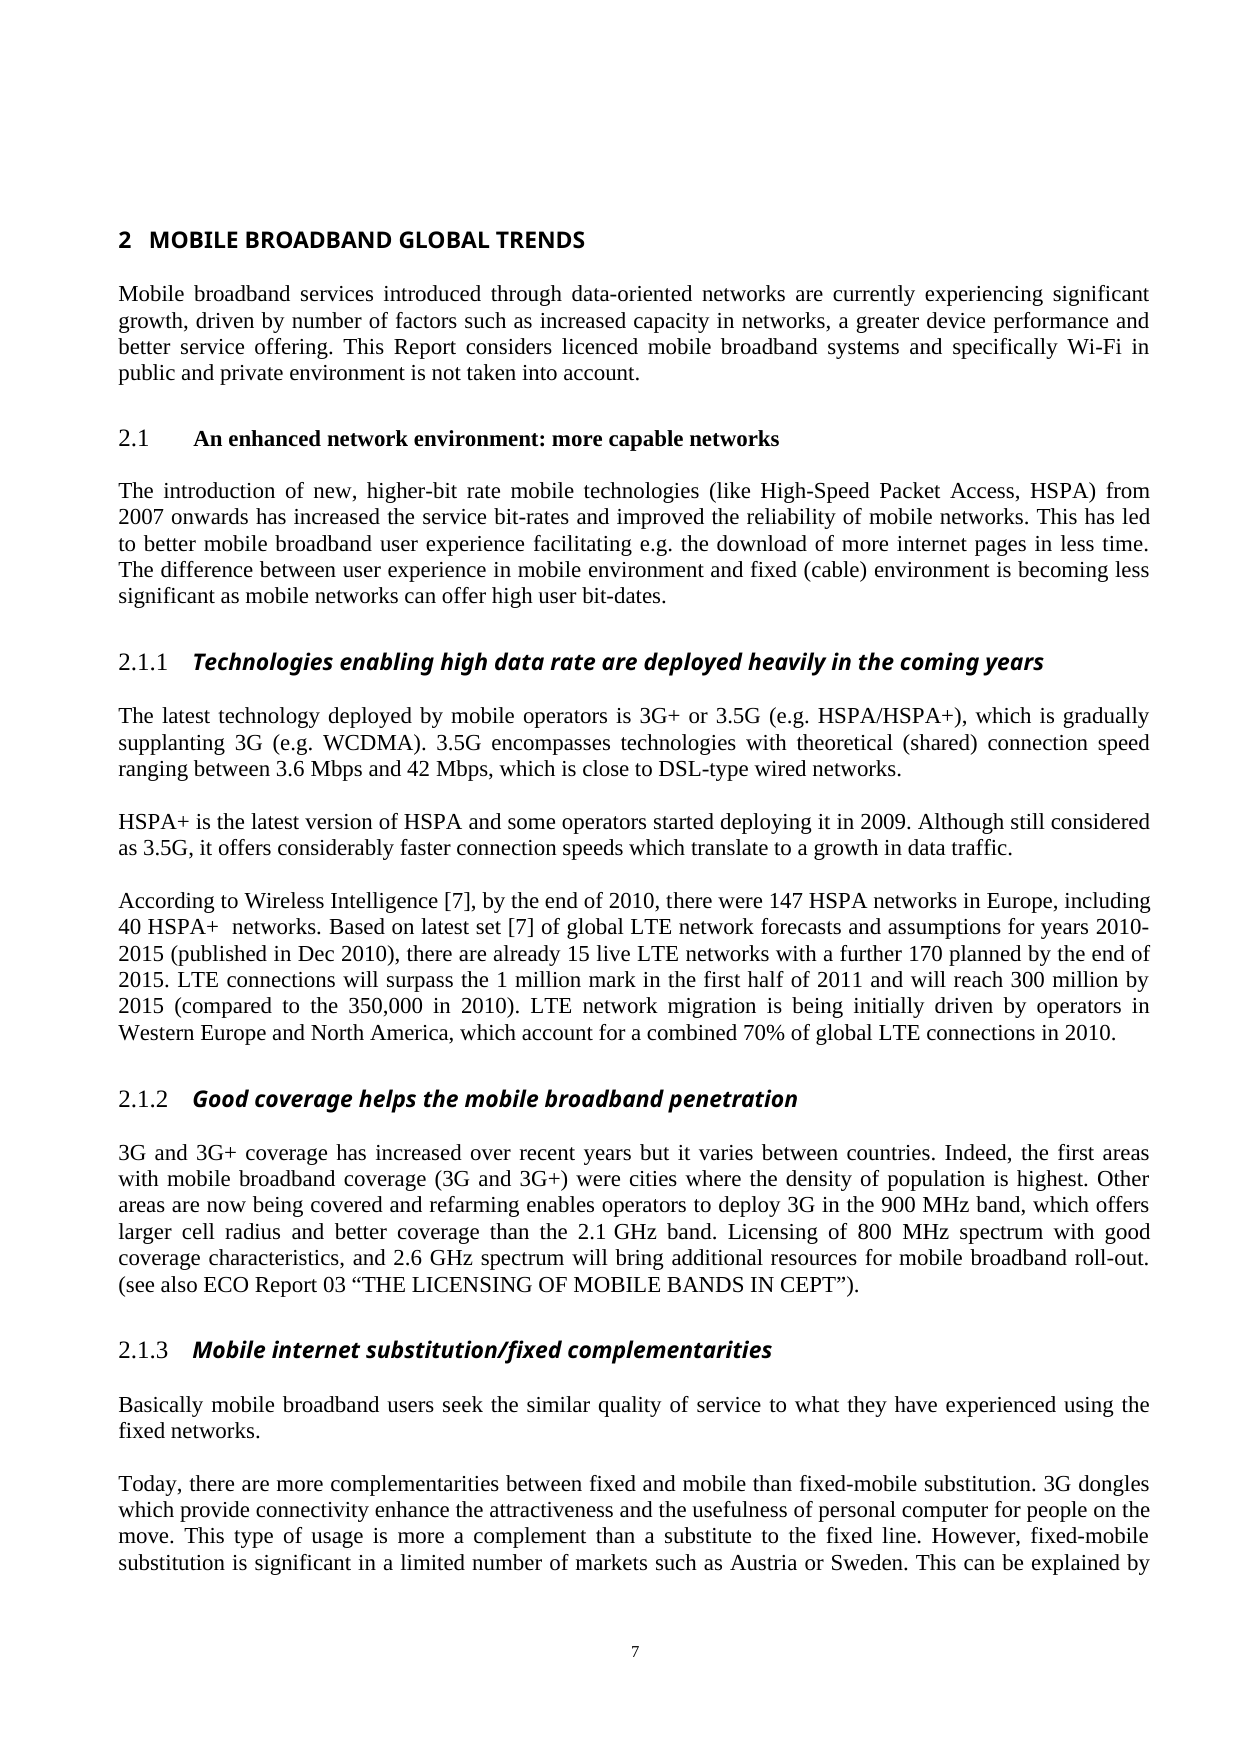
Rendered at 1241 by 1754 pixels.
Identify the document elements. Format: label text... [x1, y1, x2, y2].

text The introduction of new, higher-bit rate mobile technologies (like High-Speed Packet Access, HSPA) from 2007 onwards has increased the service bit-rates and improved the reliability of mobile networks. This has led to better mobile broadband user experience facilitating e.g. the download of more internet pages in less time. The difference between user experience in mobile environment and fixed (cable) environment is becoming less significant as mobile networks can offer high user bit-dates. [118, 477, 1152, 609]
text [118, 1470, 1152, 1575]
text According to Wireless Intelligence [7], by the end of 2010, there were 147 HSPA networks in Europe, including 40 HSPA+ networks. Based on latest set [7] of global LTE network forecasts and assumptions for years 2010-2015 (published in Dec 2010), there are already 15 live LTE networks with a further 170 planned by the end of 2015. LTE connections will surpass the 1 million mark in the first half of 2011 and will reach 300 million by 2015 (compared to the 350,000 in 2010). LTE network migration is being initially driven by operators in Western Europe and North America, which account for a combined 70% of global LTE connections in 2010. [118, 887, 1152, 1045]
text The latest technology deployed by mobile operators is 3G+ or 3.5G (e.g. HSPA/HSPA+), which is gradually supplanting 3G (e.g. WCDMA). 3.5G encompasses technologies with theoretical (shared) connection speed ranging between 3.6 Mbps and 42 Mbps, which is close to DSL-type wired networks. [118, 702, 1152, 782]
text Mobile broadband services introduced through data-oriented networks are currently experiencing significant growth, driven by number of factors such as increased capacity in networks, a greater device performance and better service offering. This Report considers licenced mobile broadband systems and specifically Wi-Fi in public and private environment is not taken into account. [118, 280, 1152, 386]
subtitle mOBILE BROADBAND global trends [118, 224, 1152, 255]
subtitle Good coverage helps the mobile broadband penetration [118, 1083, 1152, 1114]
subtitle Mobile internet substitution/fixed complementarities [118, 1334, 1152, 1366]
text HSPA+ is the latest version of HSPA and some operators started deploying it in 2009. Although still considered as 3.5G, it offers considerably faster connection speeds which translate to a growth in data traffic. [118, 808, 1152, 861]
subtitle Technologies enabling high data rate are deployed heavily in the coming years [118, 646, 1152, 677]
text Basically mobile broadband users seek the similar quality of service to what they have experienced using the fixed networks. [118, 1391, 1152, 1443]
text 3G and 3G+ coverage has increased over recent years but it varies between countries. Indeed, the first areas with mobile broadband coverage (3G and 3G+) were cities where the density of population is highest. Other areas are now being covered and refarming enables operators to deploy 3G in the 900 MHz band, which offers larger cell radius and better coverage than the 2.1 GHz band. Licensing of 800 MHz spectrum with good coverage characteristics, and 2.6 GHz spectrum will bring additional resources for mobile broadband roll-out. (see also ECO Report 03 “THE LICENSING OF MOBILE BANDS IN CEPT”). [118, 1139, 1152, 1297]
subtitle An enhanced network environment: more capable networks [118, 423, 1152, 452]
